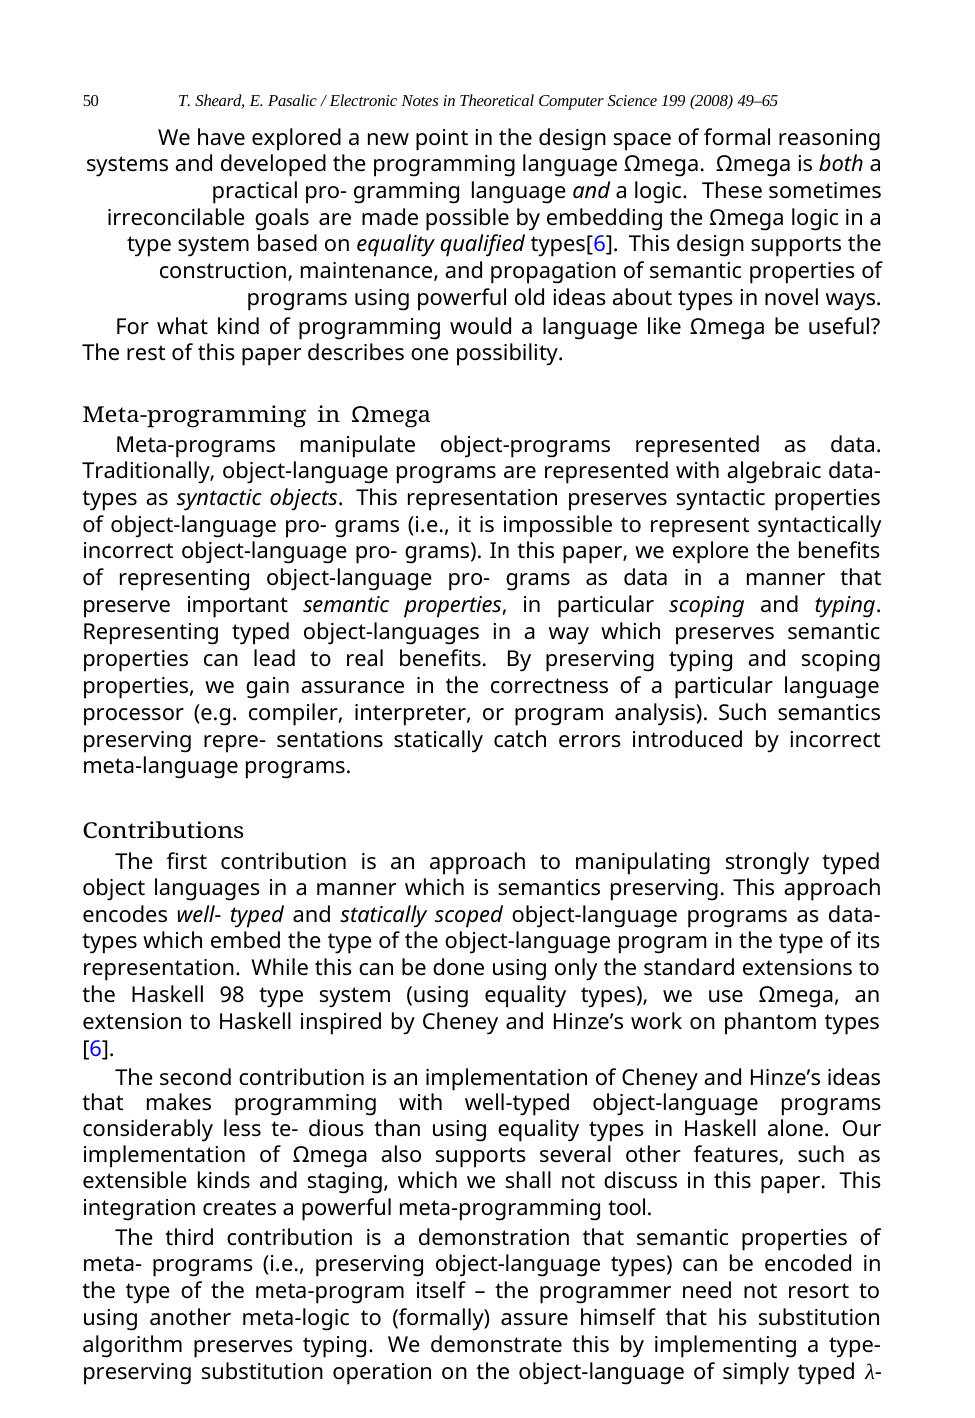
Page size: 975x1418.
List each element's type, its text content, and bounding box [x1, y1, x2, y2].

text For what kind of programming would a language like Ωmega be useful? The rest of this paper describes one possibility. [82, 313, 881, 367]
text Meta-programs manipulate object-programs represented as data. Traditionally, object-language programs are represented with algebraic data-types as syntactic objects. This representation preserves syntactic properties of object-language pro- grams (i.e., it is impossible to represent syntactically incorrect object-language pro- grams). In this paper, we explore the benefits of representing object-language pro- grams as data in a manner that preserve important semantic properties, in particular scoping and typing. Representing typed object-languages in a way which preserves semantic properties can lead to real benefits. By preserving typing and scoping properties, we gain assurance in the correctness of a particular language processor (e.g. compiler, interpreter, or program analysis). Such semantics preserving repre- sentations statically catch errors introduced by incorrect meta-language programs. [82, 431, 881, 780]
text We have explored a new point in the design space of formal reasoning systems and developed the programming language Ωmega. Ωmega is both a practical pro- gramming language and a logic. These sometimes irreconcilable goals are made possible by embedding the Ωmega logic in a type system based on equality qualiﬁed types[6]. This design supports the construction, maintenance, and propagation of semantic properties of programs using powerful old ideas about types in novel ways. [82, 124, 882, 312]
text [82, 1224, 882, 1385]
text Contributions [82, 815, 912, 845]
text The first contribution is an approach to manipulating strongly typed object languages in a manner which is semantics preserving. This approach encodes well- typed and statically scoped object-language programs as data-types which embed the type of the object-language program in the type of its representation. While this can be done using only the standard extensions to the Haskell 98 type system (using equality types), we use Ωmega, an extension to Haskell inspired by Cheney and Hinze’s work on phantom types [6]. [82, 848, 881, 1063]
text The second contribution is an implementation of Cheney and Hinze’s ideas that makes programming with well-typed object-language programs considerably less te- dious than using equality types in Haskell alone. Our implementation of Ωmega also supports several other features, such as extensible kinds and staging, which we shall not discuss in this paper. This integration creates a powerful meta-programming tool. [82, 1064, 881, 1222]
text Meta-programming in Ωmega [82, 399, 912, 429]
